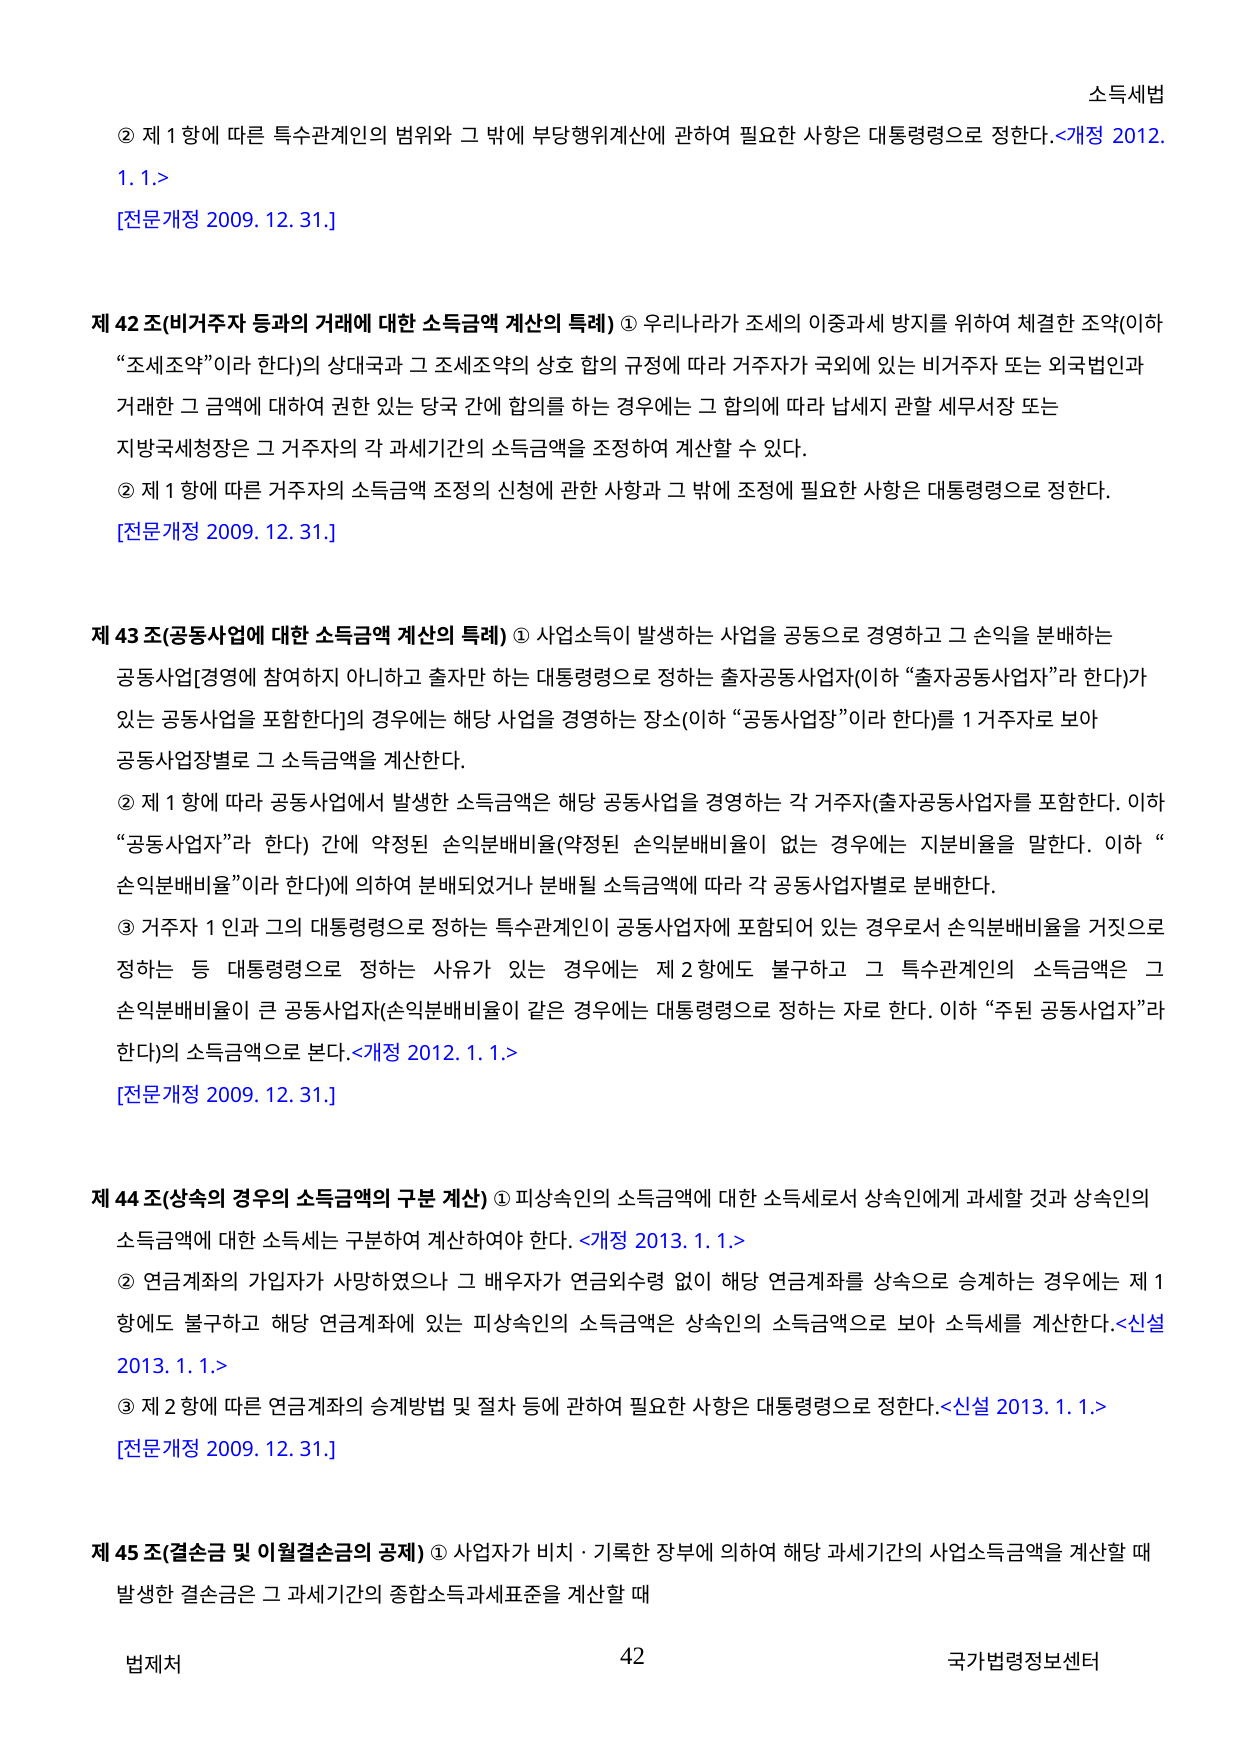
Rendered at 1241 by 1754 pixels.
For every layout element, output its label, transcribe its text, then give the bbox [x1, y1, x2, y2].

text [92, 1525, 1165, 1608]
text ③ 제2항에 따른 연금계좌의 승계방법 및 절차 등에 관하여 필요한 사항은 대통령령으로 정한다.<신설 2013. 1. 1.> [117, 1379, 1165, 1421]
text 제42조(비거주자 등과의 거래에 대한 소득금액 계산의 특례) ① 우리나라가 조세의 이중과세 방지를 위하여 체결한 조약(이하 “조세조약”이라 한다)의 상대국과 그 조세조약의 상호 합의 규정에 따라 거주자가 국외에 있는 비거주자 또는 외국법인과 거래한 그 금액에 대하여 권한 있는 당국 간에 합의를 하는 경우에는 그 합의에 따라 납세지 관할 세무서장 또는 지방국세청장은 그 거주자의 각 과세기간의 소득금액을 조정하여 계산할 수 있다. [92, 296, 1165, 462]
text 제44조(상속의 경우의 소득금액의 구분 계산) ①피상속인의 소득금액에 대한 소득세로서 상속인에게 과세할 것과 상속인의 소득금액에 대한 소득세는 구분하여 계산하여야 한다. <개정 2013. 1. 1.> [92, 1171, 1165, 1254]
text ② 제1항에 따른 거주자의 소득금액 조정의 신청에 관한 사항과 그 밖에 조정에 필요한 사항은 대통령령으로 정한다. [117, 462, 1165, 504]
text [전문개정 2009. 12. 31.] [117, 504, 1165, 546]
text 제43조(공동사업에 대한 소득금액 계산의 특례) ① 사업소득이 발생하는 사업을 공동으로 경영하고 그 손익을 분배하는 공동사업[경영에 참여하지 아니하고 출자만 하는 대통령령으로 정하는 출자공동사업자(이하 “출자공동사업자”라 한다)가 있는 공동사업을 포함한다]의 경우에는 해당 사업을 경영하는 장소(이하 “공동사업장”이라 한다)를 1거주자로 보아 공동사업장별로 그 소득금액을 계산한다. [92, 608, 1165, 775]
text [전문개정 2009. 12. 31.] [117, 1421, 1165, 1462]
text [전문개정 2009. 12. 31.] [117, 1067, 1165, 1108]
text ③ 거주자 1인과 그의 대통령령으로 정하는 특수관계인이 공동사업자에 포함되어 있는 경우로서 손익분배비율을 거짓으로 정하는 등 대통령령으로 정하는 사유가 있는 경우에는 제2항에도 불구하고 그 특수관계인의 소득금액은 그 손익분배비율이 큰 공동사업자(손익분배비율이 같은 경우에는 대통령령으로 정하는 자로 한다. 이하 “주된 공동사업자”라 한다)의 소득금액으로 본다.<개정 2012. 1. 1.> [117, 900, 1165, 1067]
text ② 연금계좌의 가입자가 사망하였으나 그 배우자가 연금외수령 없이 해당 연금계좌를 상속으로 승계하는 경우에는 제1항에도 불구하고 해당 연금계좌에 있는 피상속인의 소득금액은 상속인의 소득금액으로 보아 소득세를 계산한다.<신설 2013. 1. 1.> [117, 1254, 1165, 1379]
text ② 제1항에 따라 공동사업에서 발생한 소득금액은 해당 공동사업을 경영하는 각 거주자(출자공동사업자를 포함한다. 이하 “공동사업자”라 한다) 간에 약정된 손익분배비율(약정된 손익분배비율이 없는 경우에는 지분비율을 말한다. 이하 “손익분배비율”이라 한다)에 의하여 분배되었거나 분배될 소득금액에 따라 각 공동사업자별로 분배한다. [117, 775, 1165, 900]
text ② 제1항에 따른 특수관계인의 범위와 그 밖에 부당행위계산에 관하여 필요한 사항은 대통령령으로 정한다.<개정 2012. 1. 1.> [117, 108, 1165, 192]
text [전문개정 2009. 12. 31.] [117, 192, 1165, 233]
